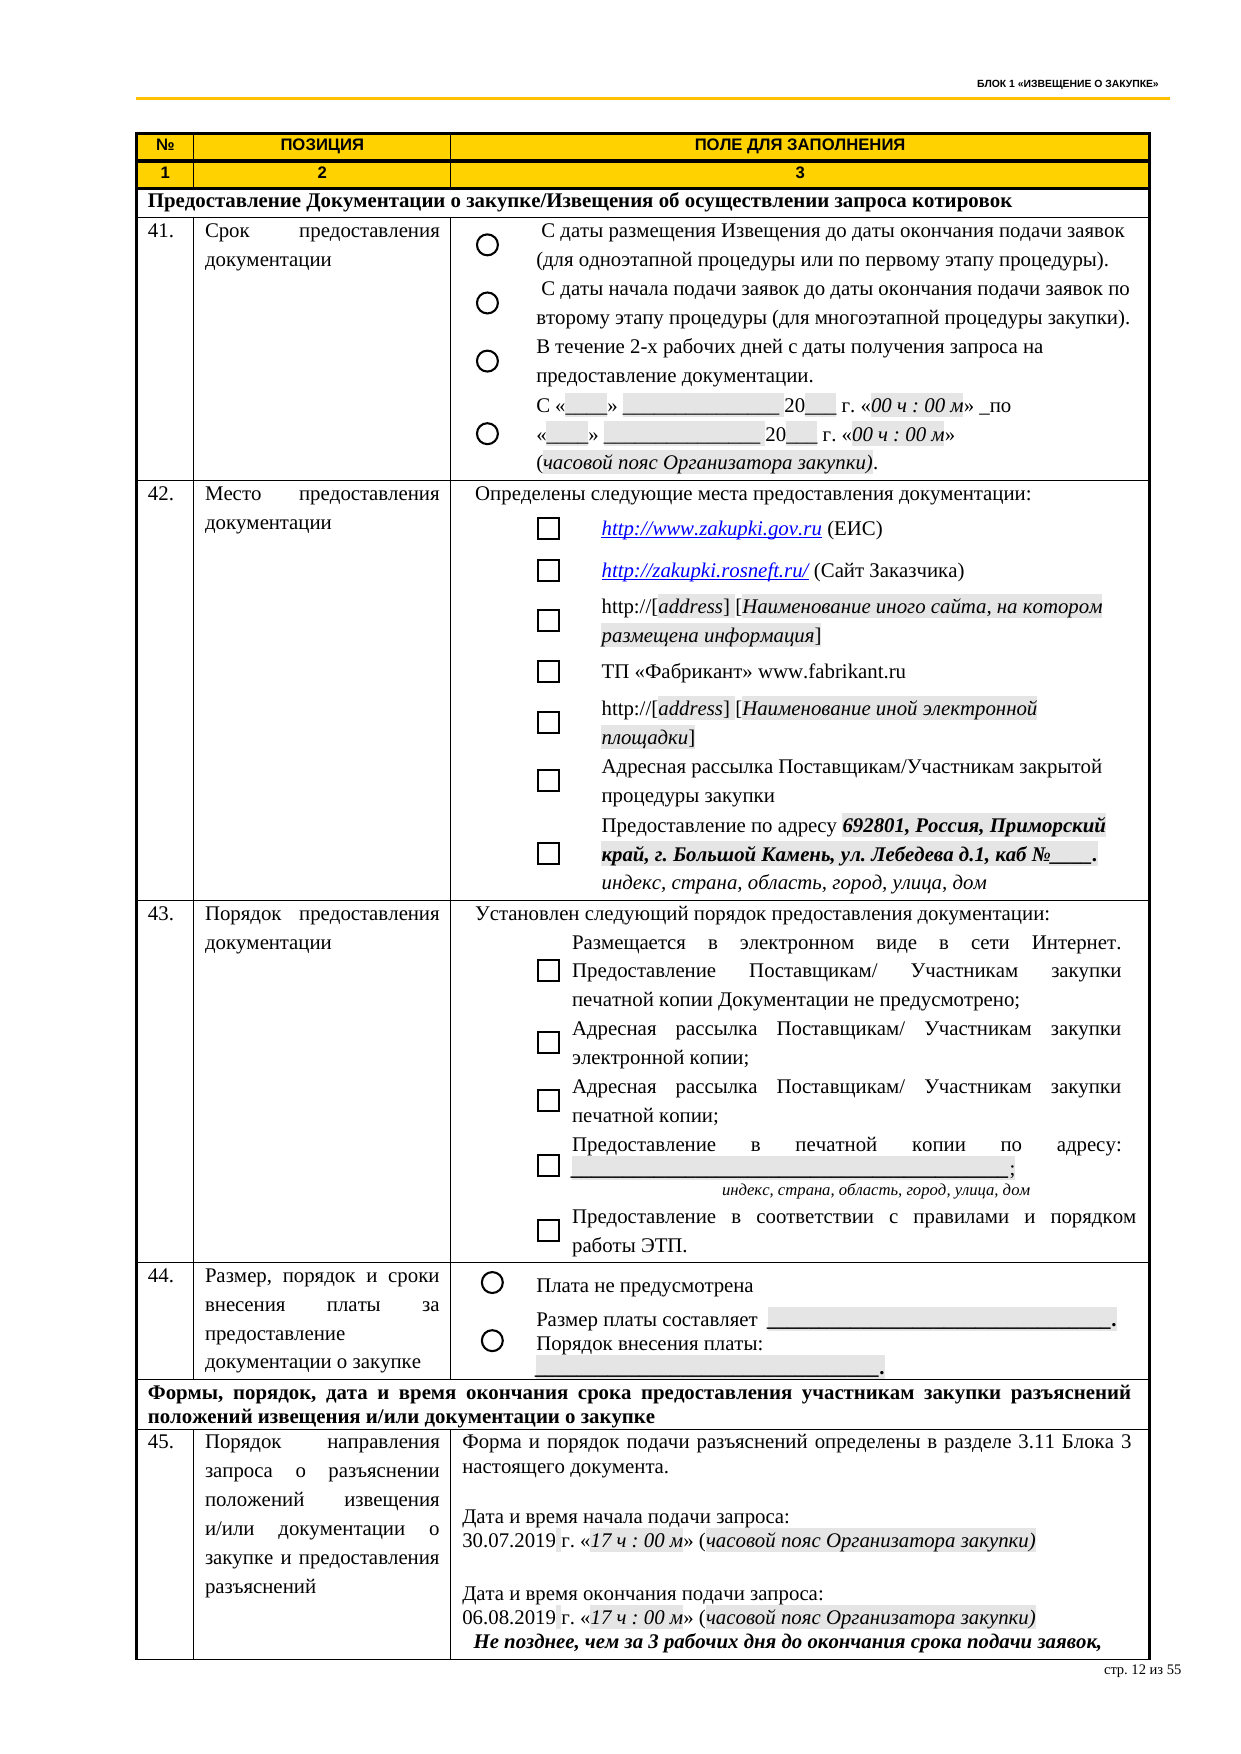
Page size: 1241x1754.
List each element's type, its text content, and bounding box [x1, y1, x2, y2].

table_cell Место предоставления документации [194, 481, 450, 900]
table_cell [138, 1430, 193, 1659]
table_cell Формы, порядок, дата и время окончания срока предоставления участникам закупки разъяснений положений извещения и/или документации о закупке [138, 1380, 1148, 1428]
table_cell Размер, порядок и сроки внесения платы за предоставление документации о закупке [194, 1263, 450, 1379]
table_cell [451, 1263, 1148, 1379]
table_cell 1 [138, 163, 193, 187]
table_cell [194, 1430, 450, 1659]
table_cell 2 [194, 163, 450, 187]
table_cell [451, 481, 1148, 900]
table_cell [451, 1430, 1148, 1659]
table_header ПОЛЕ ДЛЯ ЗАПОЛНЕНИЯ [451, 135, 1148, 159]
table_cell 3 [451, 163, 1148, 187]
table_cell Предоставление Документации о закупке/Извещения об осуществлении запроса котировок [138, 190, 1148, 217]
table_cell Порядок предоставления документации [194, 901, 450, 1262]
table_cell [138, 481, 193, 900]
table_cell [138, 218, 193, 480]
table_cell [138, 1263, 193, 1379]
table_cell [451, 901, 1148, 1262]
table_cell [451, 218, 1148, 480]
table_cell [138, 901, 193, 1262]
table_header № [138, 135, 193, 159]
table_header ПОЗИЦИЯ [194, 135, 450, 159]
table_cell Срок предоставления документации [194, 218, 450, 480]
